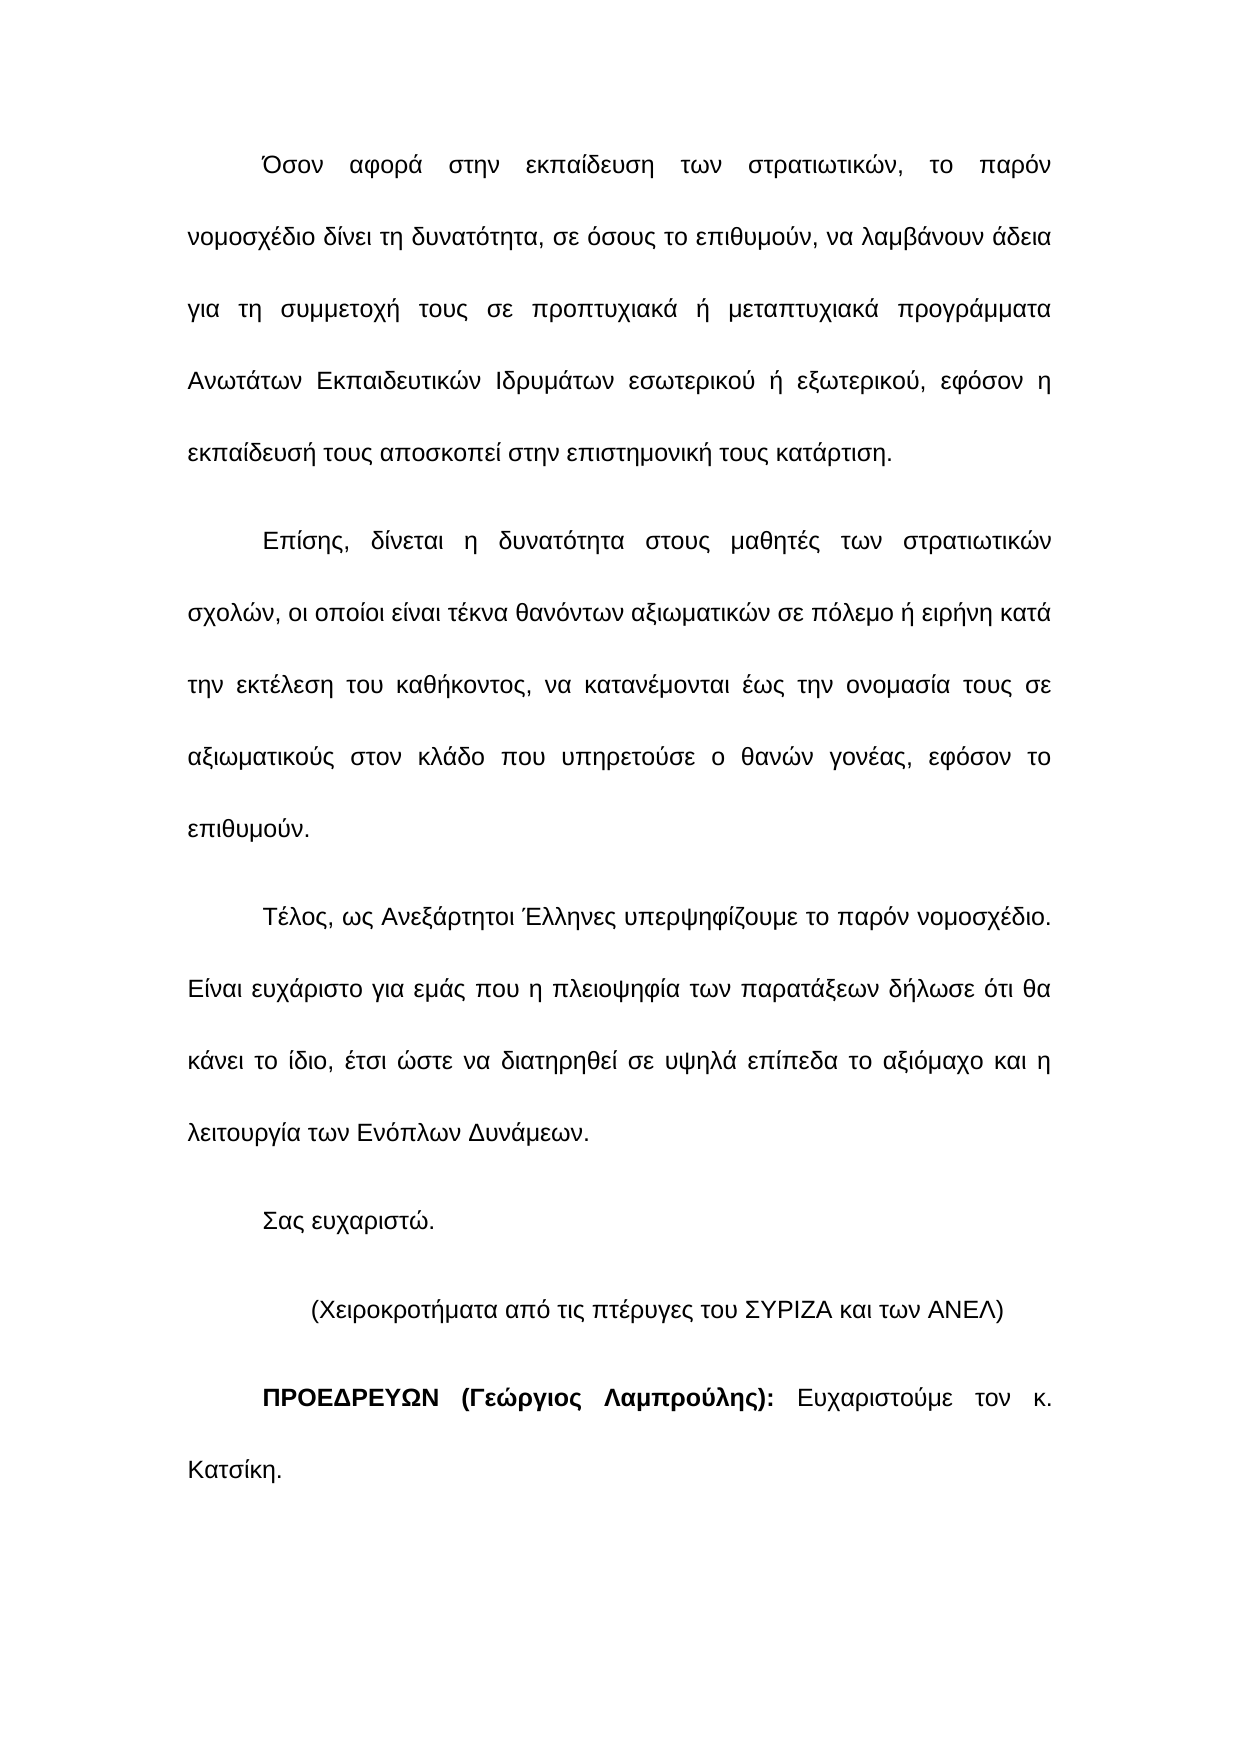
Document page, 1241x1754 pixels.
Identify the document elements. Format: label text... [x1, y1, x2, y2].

text Όσον αφορά στην εκπαίδευση των στρατιωτικών, το παρόν νομοσχέδιο δίνει τη δυνατότητα, σε όσους το επιθυμούν, να λαμβάνουν άδεια για τη συμμετοχή τους σε προπτυχιακά ή μεταπτυχιακά προγράμματα Ανωτάτων Εκπαιδευτικών Ιδρυμάτων εσωτερικού ή εξωτερικού, εφόσον η εκπαίδευσή τους αποσκοπεί στην επιστημονική τους κατάρτιση. [187, 150, 1053, 466]
text Τέλος, ως Ανεξάρτητοι Έλληνες υπερψηφίζουμε το παρόν νομοσχέδιο. Είναι ευχάριστο για εμάς που η πλειοψηφία των παρατάξεων δήλωσε ότι θα κάνει το ίδιο, έτσι ώστε να διατηρηθεί σε υψηλά επίπεδα το αξιόμαχο και η λειτουργία των Ενόπλων Δυνάμεων. [187, 902, 1053, 1146]
text ΠΡΟΕΔΡΕΥΩΝ (Γεώργιος Λαμπρούλης): Ευχαριστούμε τον κ. Κατσίκη. [187, 1383, 1053, 1484]
text (Χειροκροτήματα από τις πτέρυγες του ΣΥΡΙΖΑ και των ΑΝΕΛ) [187, 1295, 1053, 1323]
text Σας ευχαριστώ. [187, 1206, 1053, 1235]
text Επίσης, δίνεται η δυνατότητα στους μαθητές των στρατιωτικών σχολών, οι οποίοι είναι τέκνα θανόντων αξιωματικών σε πόλεμο ή ειρήνη κατά την εκτέλεση του καθήκοντος, να κατανέμονται έως την ονομασία τους σε αξιωματικούς στον κλάδο που υπηρετούσε ο θανών γονέας, εφόσον το επιθυμούν. [187, 526, 1053, 842]
